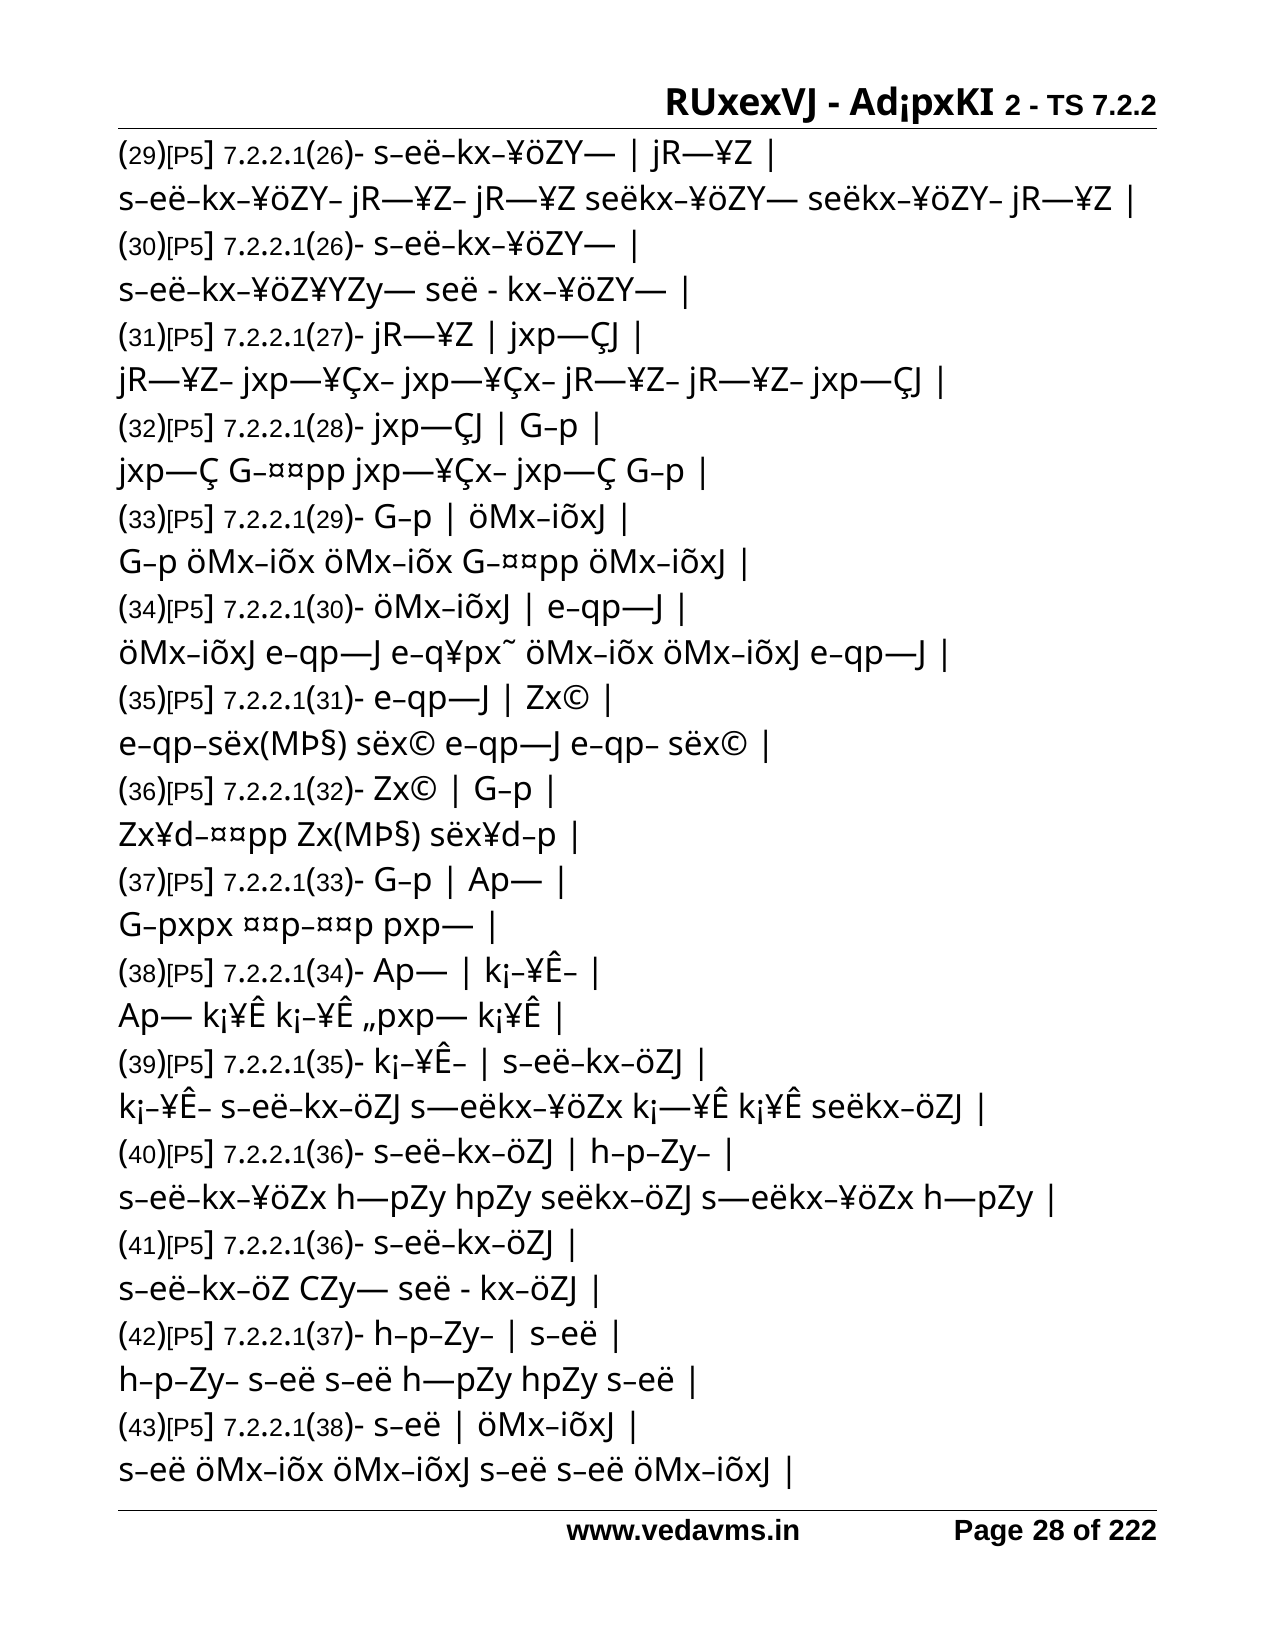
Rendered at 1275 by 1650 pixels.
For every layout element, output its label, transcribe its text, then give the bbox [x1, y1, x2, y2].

text (35)[P5] 7.2.2.1(31)- e–qp—J | Zx© | [118, 674, 1157, 719]
text Zx¥d–¤¤pp Zx(MÞ§) sëx¥d–p | [118, 810, 1157, 856]
text (43)[P5] 7.2.2.1(38)- s–eë | öMx–iõxJ | [118, 1401, 1157, 1446]
text e–qp–sëx(MÞ§) sëx© e–qp—J e–qp– sëx© | [118, 719, 1157, 765]
text h–p–Zy– s–eë s–eë h—pZy hpZy s–eë | [118, 1355, 1157, 1401]
text G–pxpx ¤¤p–¤¤p pxp— | [118, 901, 1157, 947]
text (38)[P5] 7.2.2.1(34)- Ap— | k¡–¥Ê– | [118, 947, 1157, 992]
text s–eë–kx–öZ CZy— seë - kx–öZJ | [118, 1264, 1157, 1310]
text (29)[P5] 7.2.2.1(26)- s–eë–kx–¥öZY— | jR—¥Z | [118, 129, 1157, 174]
text (37)[P5] 7.2.2.1(33)- G–p | Ap— | [118, 856, 1157, 901]
text (30)[P5] 7.2.2.1(26)- s–eë–kx–¥öZY— | [118, 220, 1157, 265]
text öMx–iõxJ e–qp—J e–q¥px˜ öMx–iõx öMx–iõxJ e–qp—J | [118, 629, 1157, 674]
text jR—¥Z– jxp—¥Çx– jxp—¥Çx– jR—¥Z– jR—¥Z– jxp—ÇJ | [118, 356, 1157, 402]
text s–eë–kx–¥öZY– jR—¥Z– jR—¥Z seëkx–¥öZY— seëkx–¥öZY– jR—¥Z | [118, 174, 1157, 220]
text (39)[P5] 7.2.2.1(35)- k¡–¥Ê– | s–eë–kx–öZJ | [118, 1037, 1157, 1083]
text Ap— k¡¥Ê k¡–¥Ê „pxp— k¡¥Ê | [118, 992, 1157, 1037]
text s–eë–kx–¥öZx h—pZy hpZy seëkx–öZJ s—eëkx–¥öZx h—pZy | [118, 1174, 1157, 1219]
text (33)[P5] 7.2.2.1(29)- G–p | öMx–iõxJ | [118, 492, 1157, 538]
text s–eë öMx–iõx öMx–iõxJ s–eë s–eë öMx–iõxJ | [118, 1446, 1157, 1492]
text (40)[P5] 7.2.2.1(36)- s–eë–kx–öZJ | h–p–Zy– | [118, 1128, 1157, 1174]
text (31)[P5] 7.2.2.1(27)- jR—¥Z | jxp—ÇJ | [118, 311, 1157, 356]
text (32)[P5] 7.2.2.1(28)- jxp—ÇJ | G–p | [118, 402, 1157, 447]
text (42)[P5] 7.2.2.1(37)- h–p–Zy– | s–eë | [118, 1310, 1157, 1355]
text k¡–¥Ê– s–eë–kx–öZJ s—eëkx–¥öZx k¡—¥Ê k¡¥Ê seëkx–öZJ | [118, 1083, 1157, 1128]
text (41)[P5] 7.2.2.1(36)- s–eë–kx–öZJ | [118, 1219, 1157, 1264]
text (36)[P5] 7.2.2.1(32)- Zx© | G–p | [118, 765, 1157, 810]
text jxp—Ç G–¤¤pp jxp—¥Çx– jxp—Ç G–p | [118, 447, 1157, 492]
text G–p öMx–iõx öMx–iõx G–¤¤pp öMx–iõxJ | [118, 538, 1157, 583]
text s–eë–kx–¥öZ¥YZy— seë - kx–¥öZY— | [118, 265, 1157, 311]
text (34)[P5] 7.2.2.1(30)- öMx–iõxJ | e–qp—J | [118, 583, 1157, 629]
